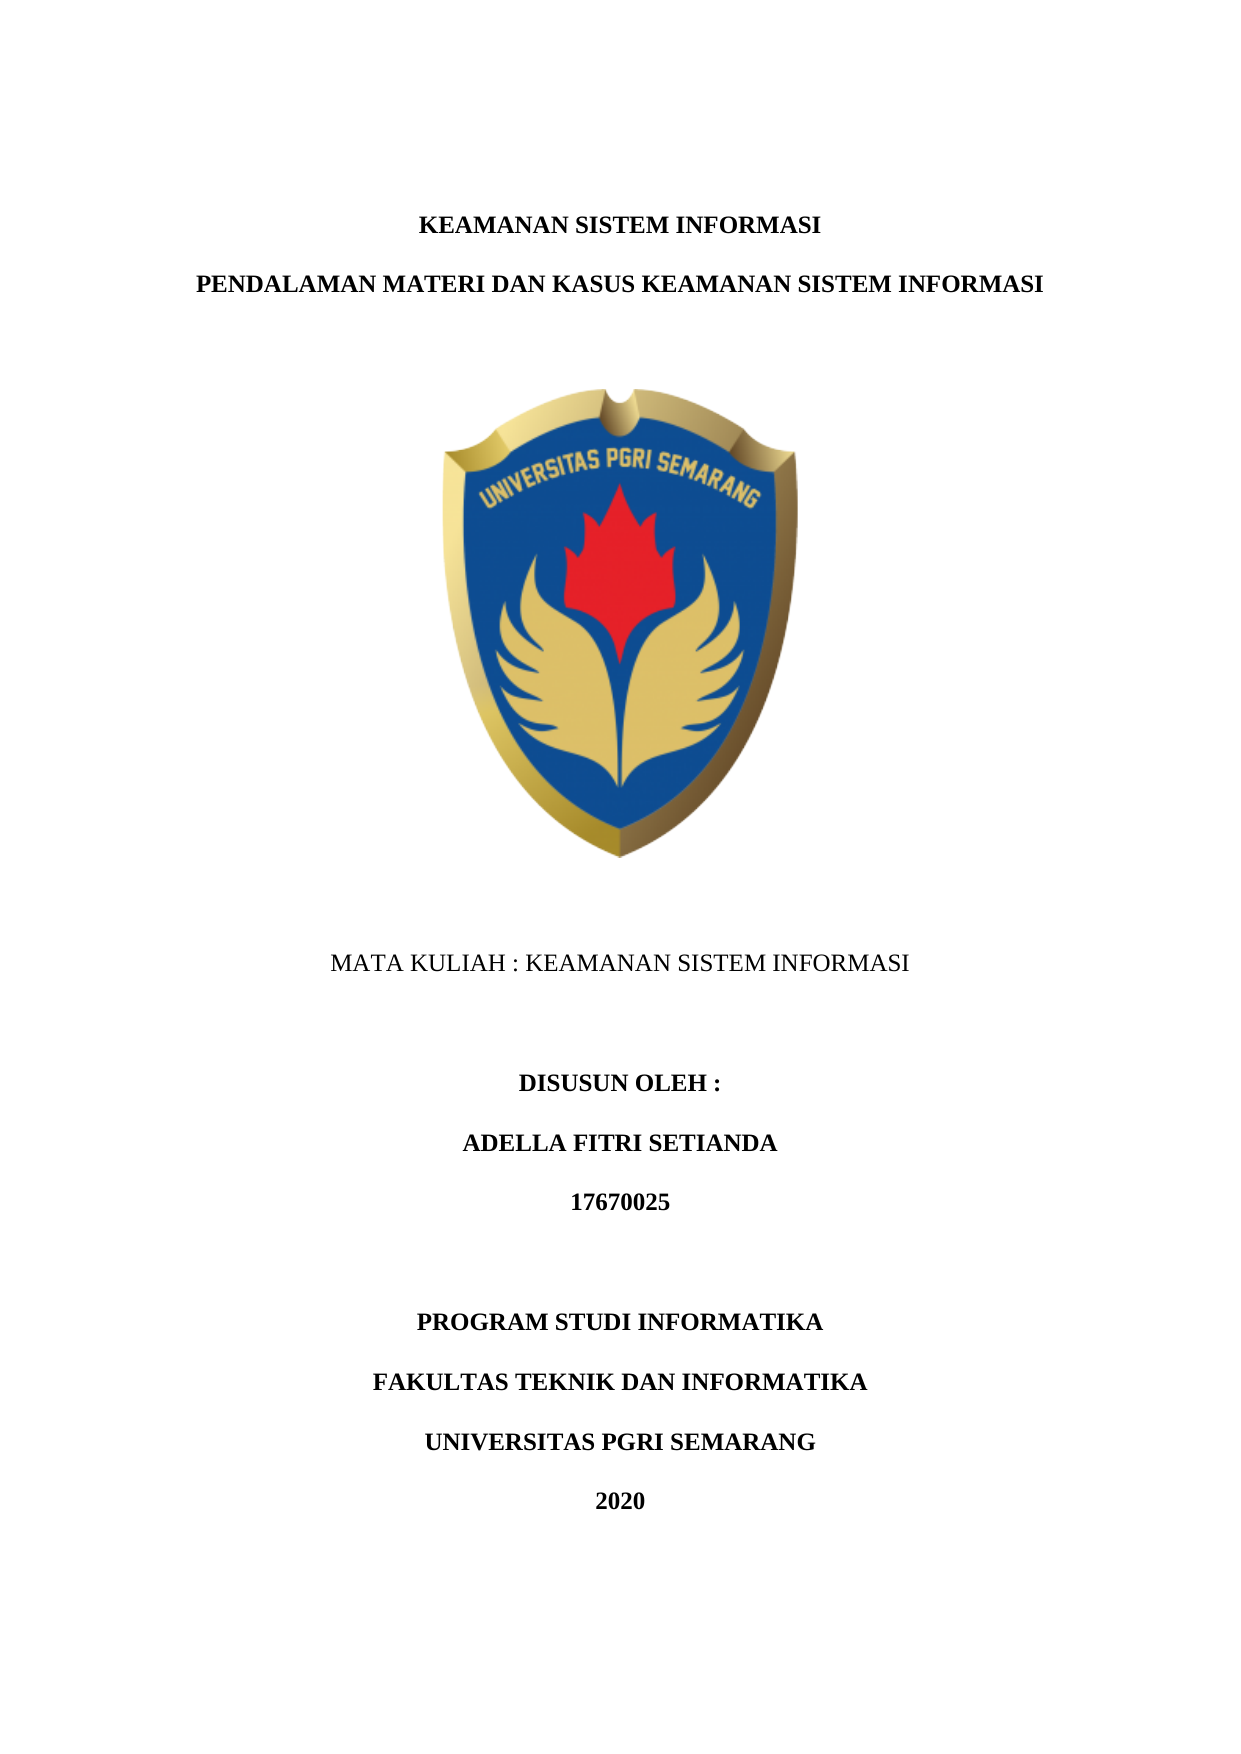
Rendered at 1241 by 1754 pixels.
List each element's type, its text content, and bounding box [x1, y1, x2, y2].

text 17670025 [150, 1187, 1090, 1216]
text UNIVERSITAS PGRI SEMARANG [150, 1427, 1090, 1455]
text 2020 [150, 1486, 1090, 1515]
text ADELLA FITRI SETIANDA [150, 1128, 1090, 1156]
text FAKULTAS TEKNIK DAN INFORMATIKA [150, 1367, 1090, 1396]
text PENDALAMAN MATERI DAN KASUS KEAMANAN SISTEM INFORMASI [150, 269, 1090, 298]
text PROGRAM STUDI INFORMATIKA [150, 1307, 1090, 1336]
text KEAMANAN SISTEM INFORMASI [150, 210, 1090, 238]
text DISUSUN OLEH : [150, 1068, 1090, 1097]
text MATA KULIAH : KEAMANAN SISTEM INFORMASI [150, 948, 1090, 977]
picture [442, 389, 798, 858]
